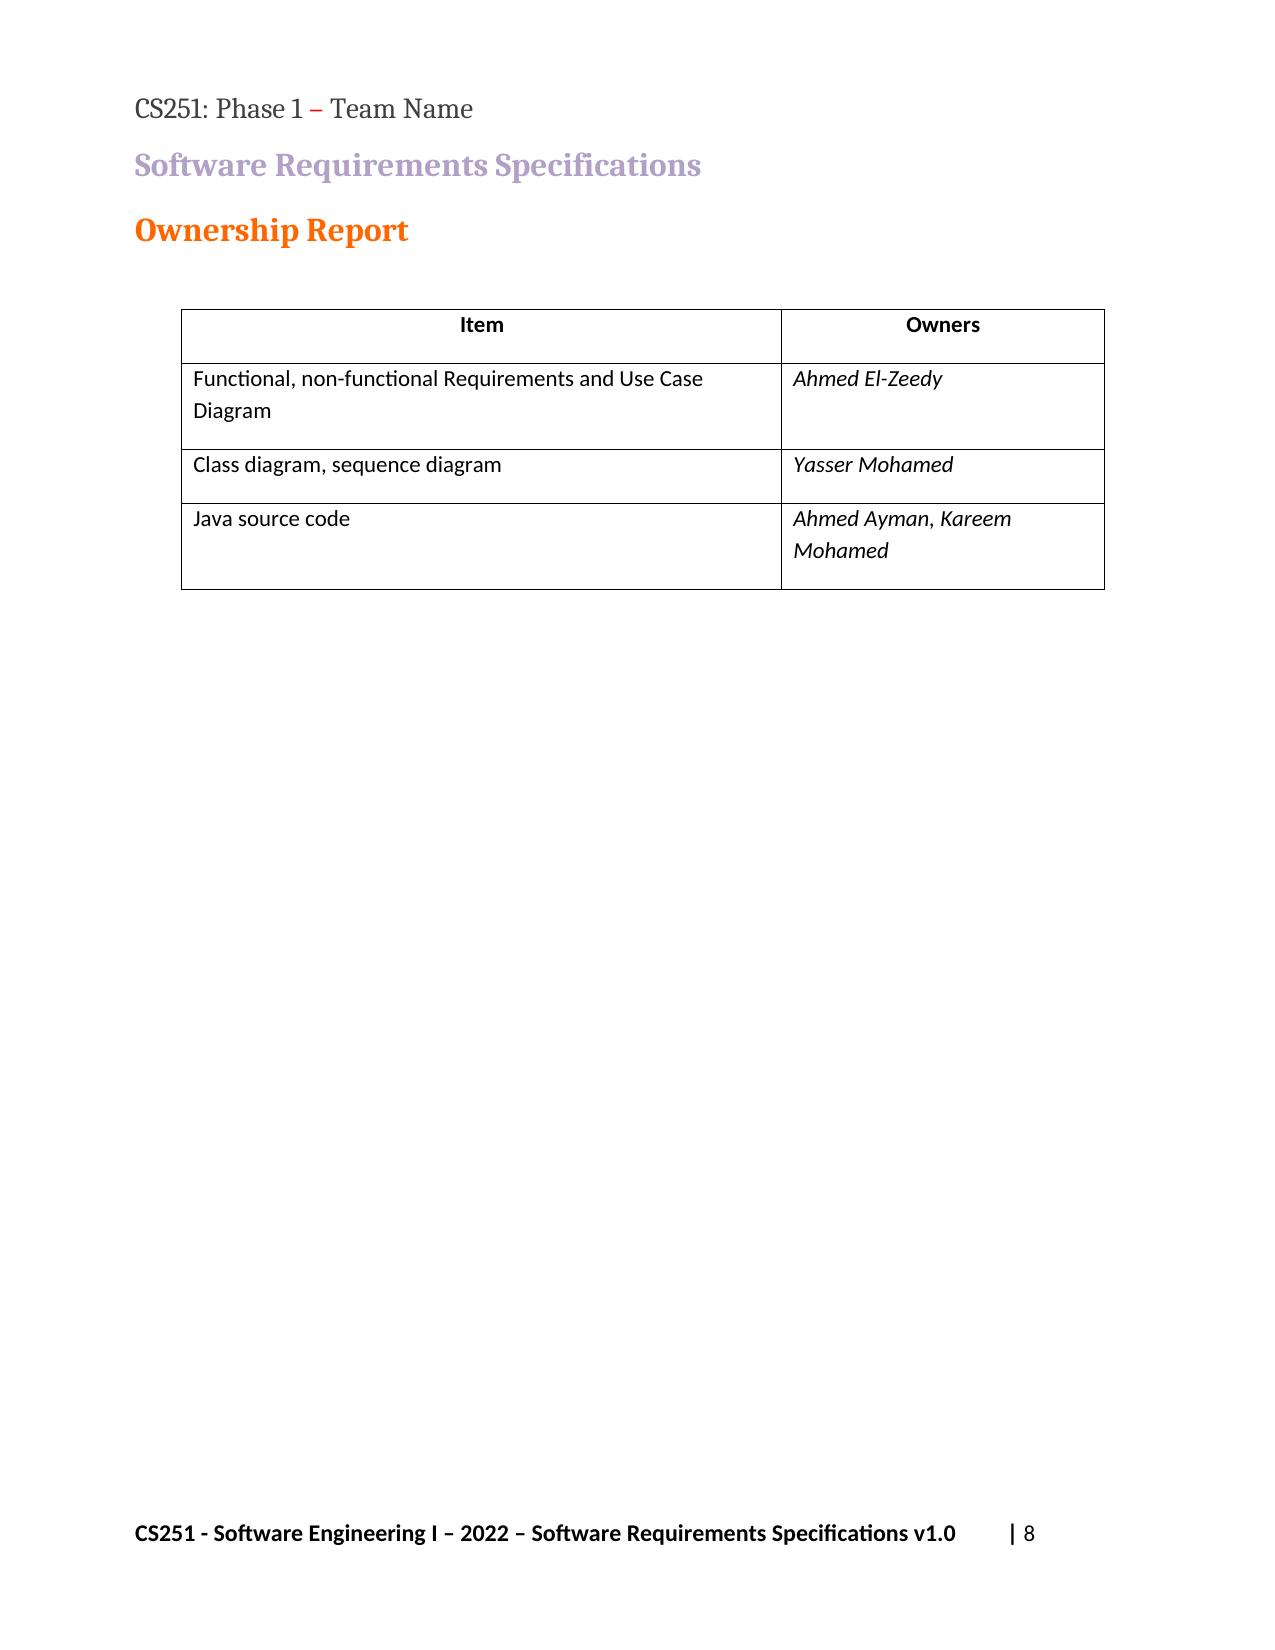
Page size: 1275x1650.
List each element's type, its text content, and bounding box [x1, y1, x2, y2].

table_cell Class diagram, sequence diagram [182, 450, 781, 503]
table_cell Ahmed El-Zeedy [782, 364, 1104, 449]
table_cell Ahmed Ayman, Kareem Mohamed [782, 504, 1104, 588]
table_header Item [182, 310, 781, 363]
table_header Owners [782, 310, 1104, 363]
table_cell Java source code [182, 504, 781, 588]
subtitle Ownership Report [135, 212, 1140, 250]
table_cell Yasser Mohamed [782, 450, 1104, 503]
table_cell Functional, non-functional Requirements and Use Case Diagram [182, 364, 781, 449]
